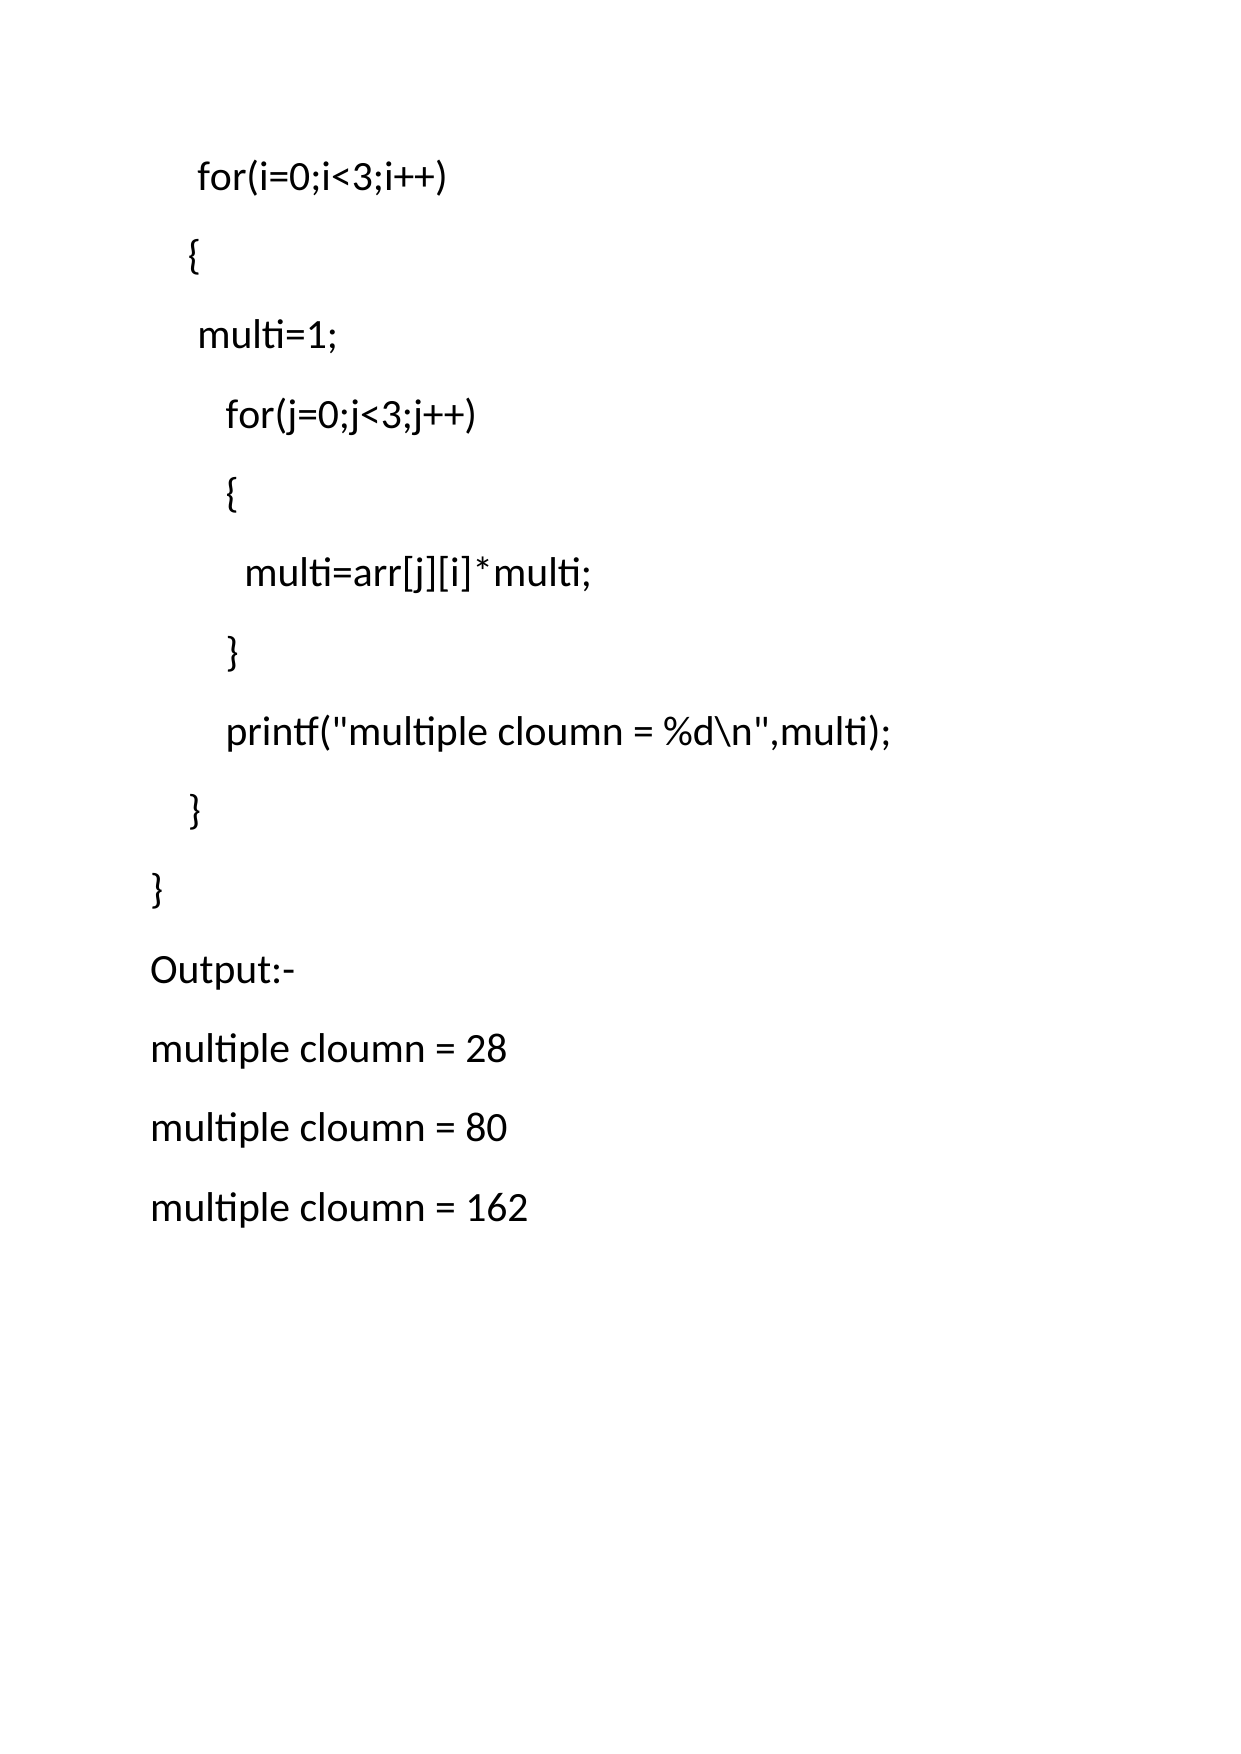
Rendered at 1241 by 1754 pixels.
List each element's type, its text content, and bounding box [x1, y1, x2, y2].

text for(j=0;j<3;j++) [150, 388, 1090, 439]
text printf("multiple cloumn = %d\n",multi); [150, 705, 1090, 756]
text multiple cloumn = 28 [150, 1022, 1090, 1073]
text } [150, 784, 1090, 835]
text for(i=0;i<3;i++) [150, 150, 1090, 201]
text multiple cloumn = 80 [150, 1101, 1090, 1152]
text } [150, 626, 1090, 676]
text { [150, 229, 1090, 280]
text Output:- [150, 943, 1090, 993]
text } [150, 863, 1090, 914]
text { [150, 467, 1090, 518]
text multi=arr[j][i]*multi; [150, 546, 1090, 597]
text multi=1; [150, 308, 1090, 359]
text multiple cloumn = 162 [150, 1181, 1090, 1231]
